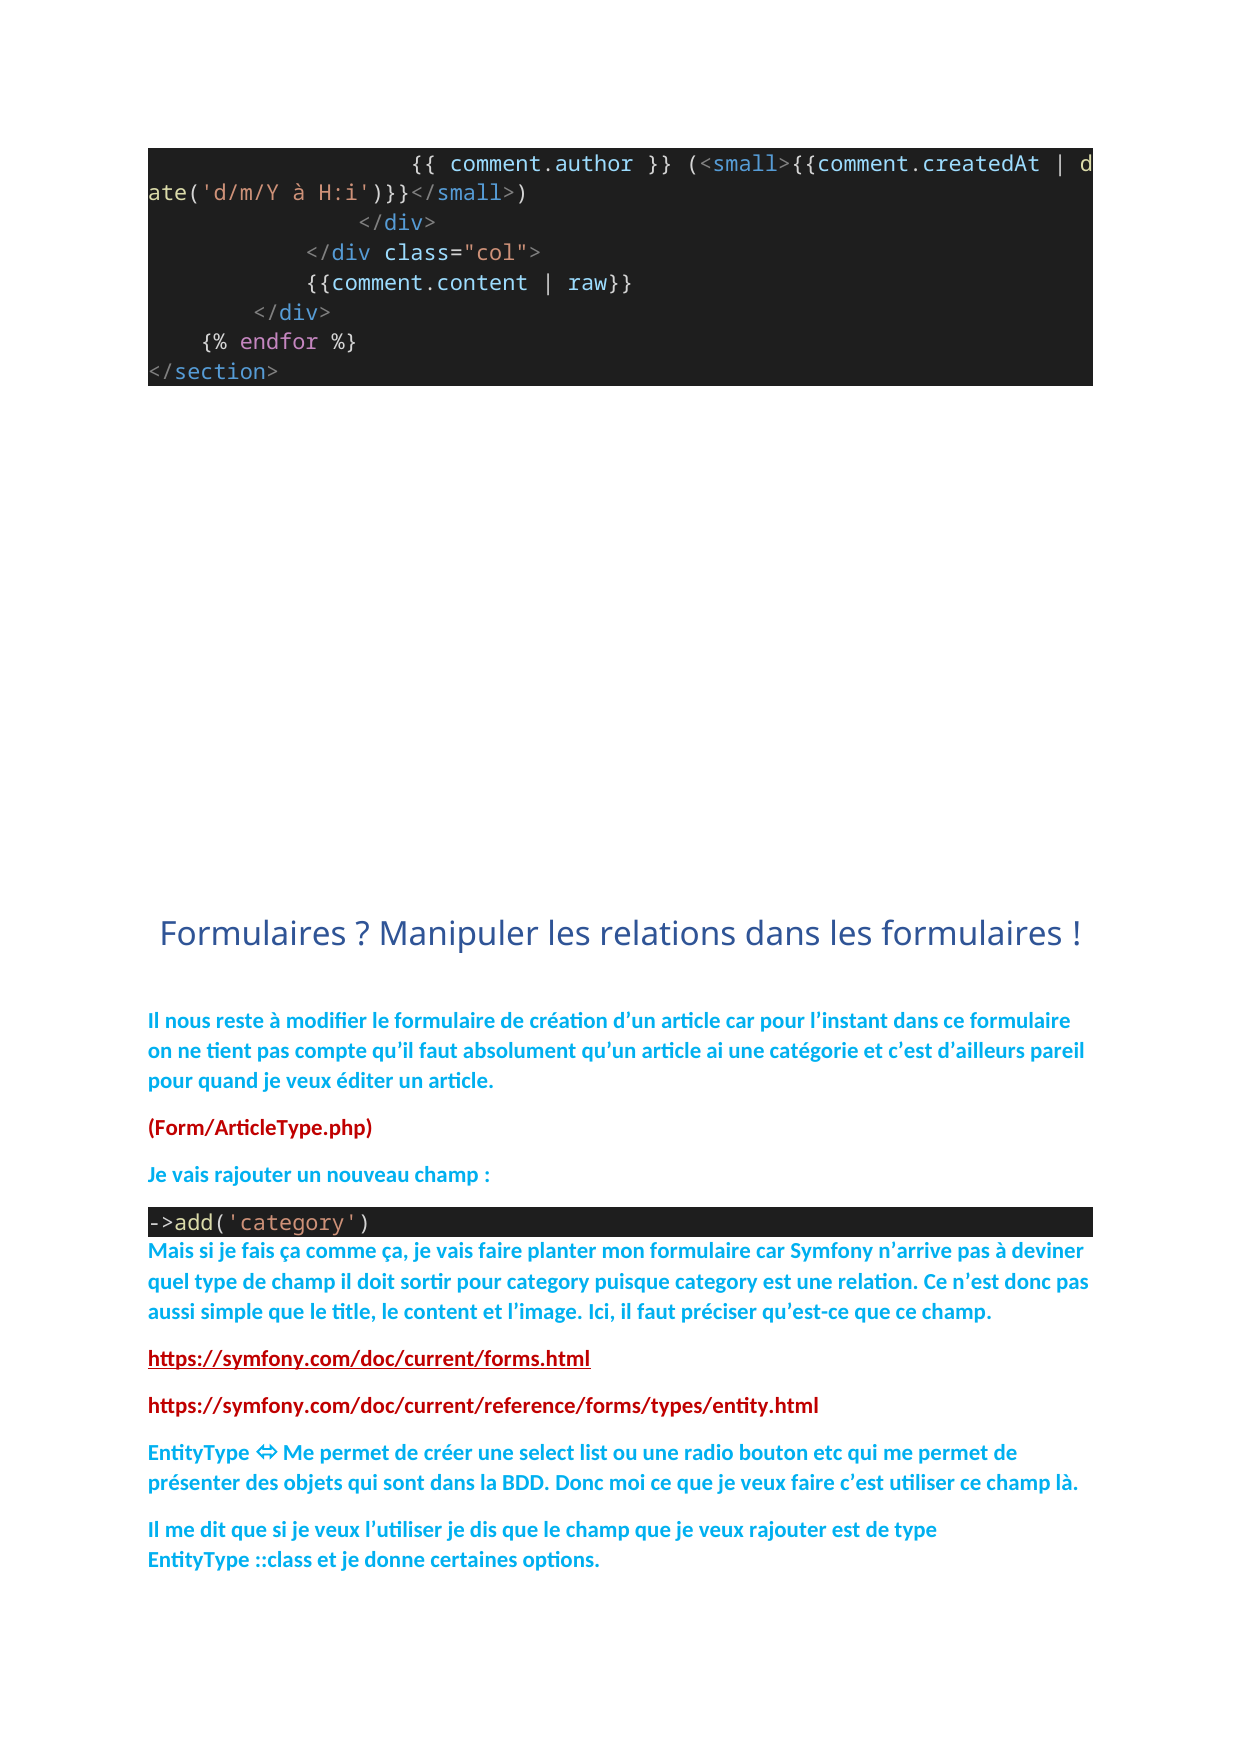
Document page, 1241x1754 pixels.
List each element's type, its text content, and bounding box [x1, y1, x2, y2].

text </div class="col"> [148, 237, 1093, 267]
text {% endfor %} [148, 326, 1093, 356]
text EntityType Me permet de créer une select list ou une radio bouton etc qui me permet de présenter des objets qui sont dans la BDD. Donc moi ce que je veux faire c’est utiliser ce champ là. [148, 1438, 1093, 1496]
text (Form/ArticleType.php) [148, 1113, 1093, 1141]
text </section> [148, 356, 1093, 386]
text Il nous reste à modifier le formulaire de création d’un article car pour l’instant dans ce formulaire on ne tient pas compte qu’il faut absolument qu’un article ai une catégorie et c’est d’ailleurs pareil pour quand je veux éditer un article. [148, 1006, 1093, 1094]
text {{ comment.author }} (<small>{{comment.createdAt | date('d/m/Y à H:i')}}</small>) [148, 148, 1093, 207]
text ->add('category') [148, 1207, 1093, 1237]
text Mais si je fais ça comme ça, je vais faire planter mon formulaire car Symfony n’arrive pas à deviner quel type de champ il doit sortir pour category puisque category est une relation. Ce n’est donc pas aussi simple que le title, le content et l’image. Ici, il faut préciser qu’est-ce que ce champ. [148, 1237, 1093, 1325]
text https://symfony.com/doc/current/reference/forms/types/entity.html [148, 1391, 1093, 1419]
text Il me dit que si je veux l’utiliser je dis que le champ que je veux rajouter est de type EntityType ::class et je donne certaines options. [148, 1515, 1093, 1573]
text {{comment.content | raw}} [148, 267, 1093, 297]
text </div> [148, 297, 1093, 326]
text Je vais rajouter un nouveau champ : [148, 1160, 1093, 1188]
text </div> [148, 207, 1093, 237]
text https://symfony.com/doc/current/forms.html [148, 1344, 1093, 1372]
subtitle Formulaires ? Manipuler les relations dans les formulaires ! [148, 910, 1093, 955]
